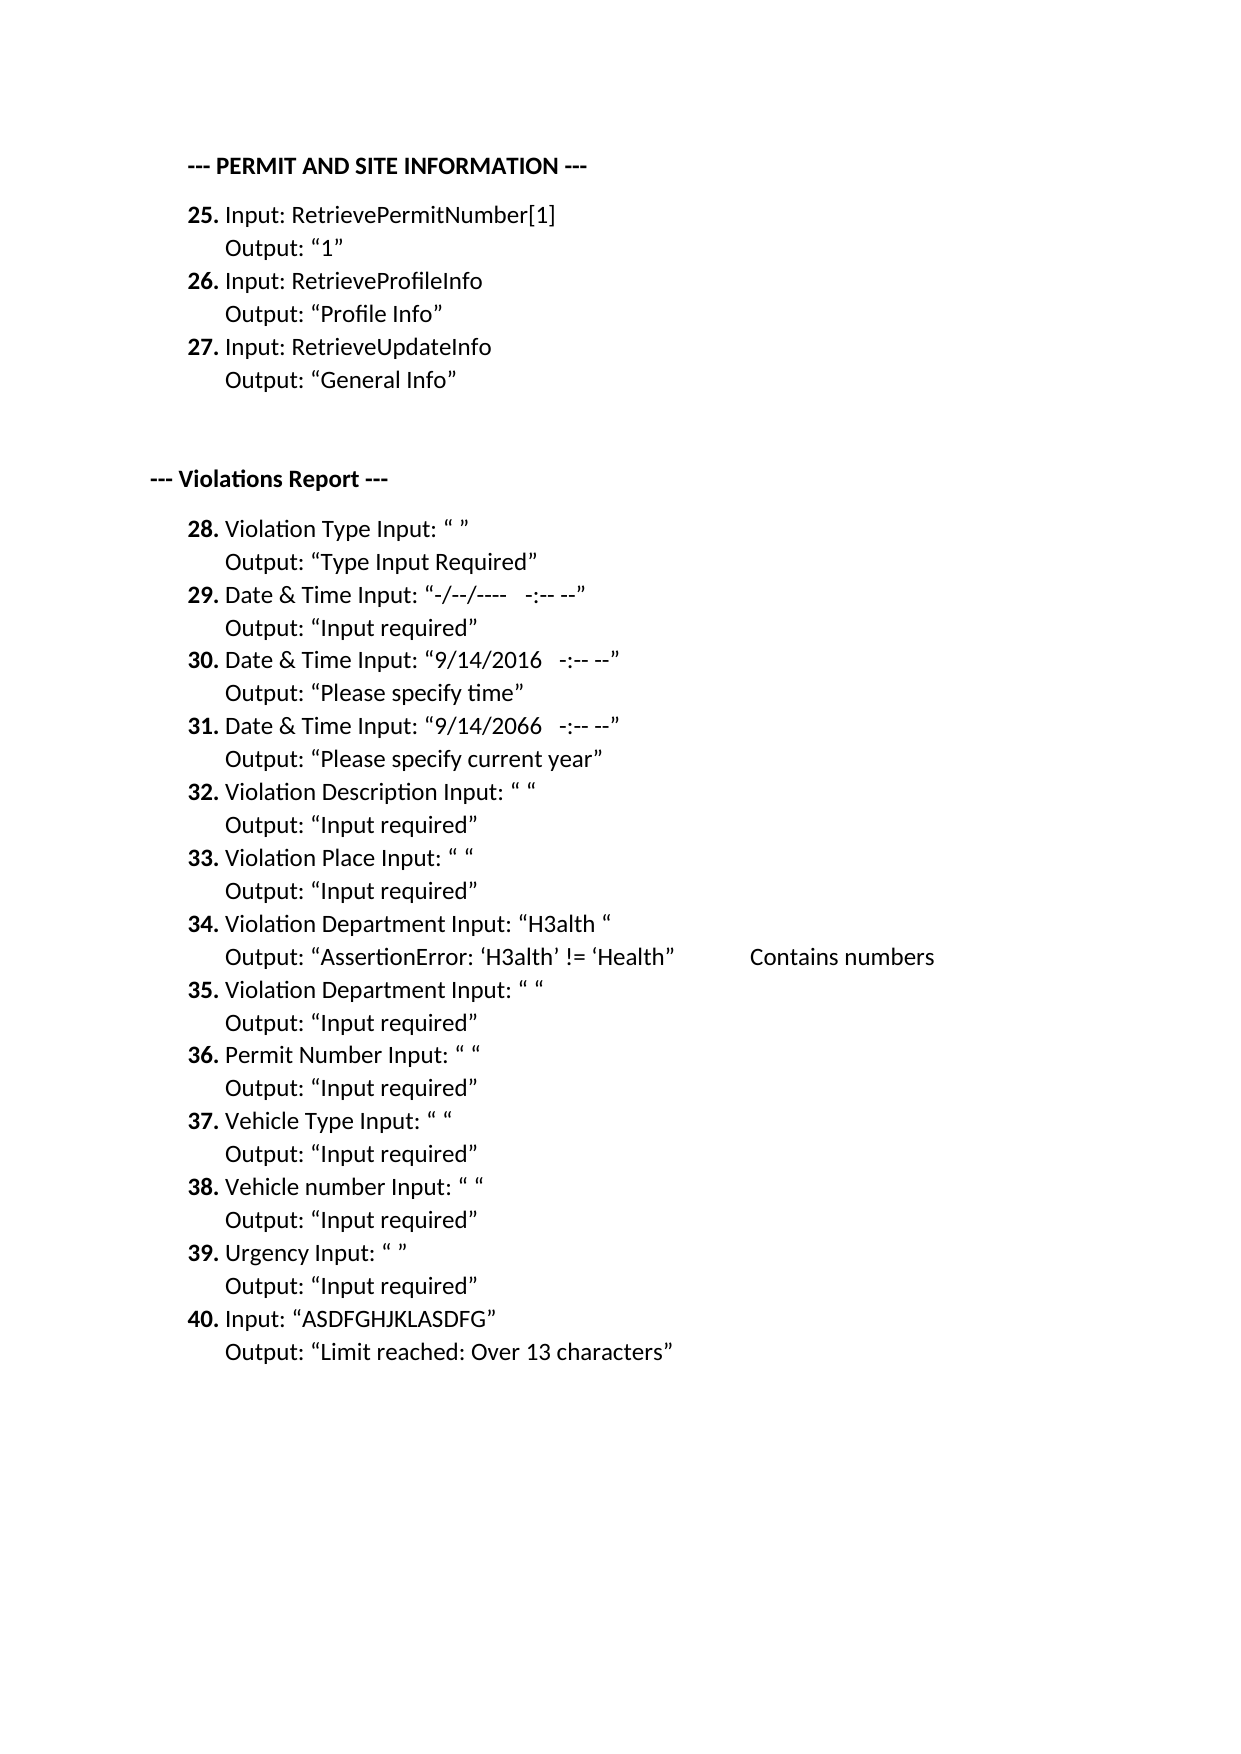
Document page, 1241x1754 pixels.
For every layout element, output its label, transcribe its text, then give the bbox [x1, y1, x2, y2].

list Output: “Input required” [225, 1007, 1090, 1037]
list Date & Time Input: “9/14/2016 -:-- --” [187, 644, 1090, 675]
list Violation Description Input: “ “ [187, 776, 1090, 807]
list Date & Time Input: “9/14/2066 -:-- --” [187, 710, 1090, 741]
list Vehicle Type Input: “ “ [187, 1105, 1090, 1136]
list Output: “AssertionError: ‘H3alth’ != ‘Health” Contains numbers [225, 941, 1090, 971]
list Output: “Type Input Required” [225, 546, 1090, 576]
list Output: “Input required” [225, 612, 1090, 642]
text --- PERMIT AND SITE INFORMATION --- [187, 150, 1090, 181]
list Violation Place Input: “ “ [187, 842, 1090, 873]
list Output: “Input required” [225, 1270, 1090, 1301]
list Violation Department Input: “ “ [187, 974, 1090, 1004]
list Input: RetrievePermitNumber[1] Output: “1” [187, 199, 1090, 263]
list Violation Department Input: “H3alth “ [187, 908, 1090, 938]
list Vehicle number Input: “ “ [187, 1171, 1090, 1202]
list Urgency Input: “ ” [187, 1237, 1090, 1268]
list Output: “Input required” [225, 1204, 1090, 1235]
list Date & Time Input: “-/--/---- -:-- --” [187, 579, 1090, 609]
list Input: “ASDFGHJKLASDFG” Output: “Limit reached: Over 13 characters” [187, 1303, 1090, 1366]
list Input: RetrieveProfileInfo Output: “Profile Info” [187, 265, 1090, 329]
list Output: “Input required” [225, 809, 1090, 840]
list Violation Type Input: “ ” [187, 513, 1090, 543]
list Output: “Input required” [225, 875, 1090, 906]
list Output: “Please specify time” [225, 677, 1090, 708]
list Input: RetrieveUpdateInfo Output: “General Info” [187, 331, 1090, 395]
text --- Violations Report --- [150, 463, 1090, 494]
list Output: “Please specify current year” [225, 743, 1090, 774]
list Output: “Input required” [225, 1138, 1090, 1169]
list Output: “Input required” [225, 1072, 1090, 1103]
list Permit Number Input: “ “ [187, 1039, 1090, 1070]
